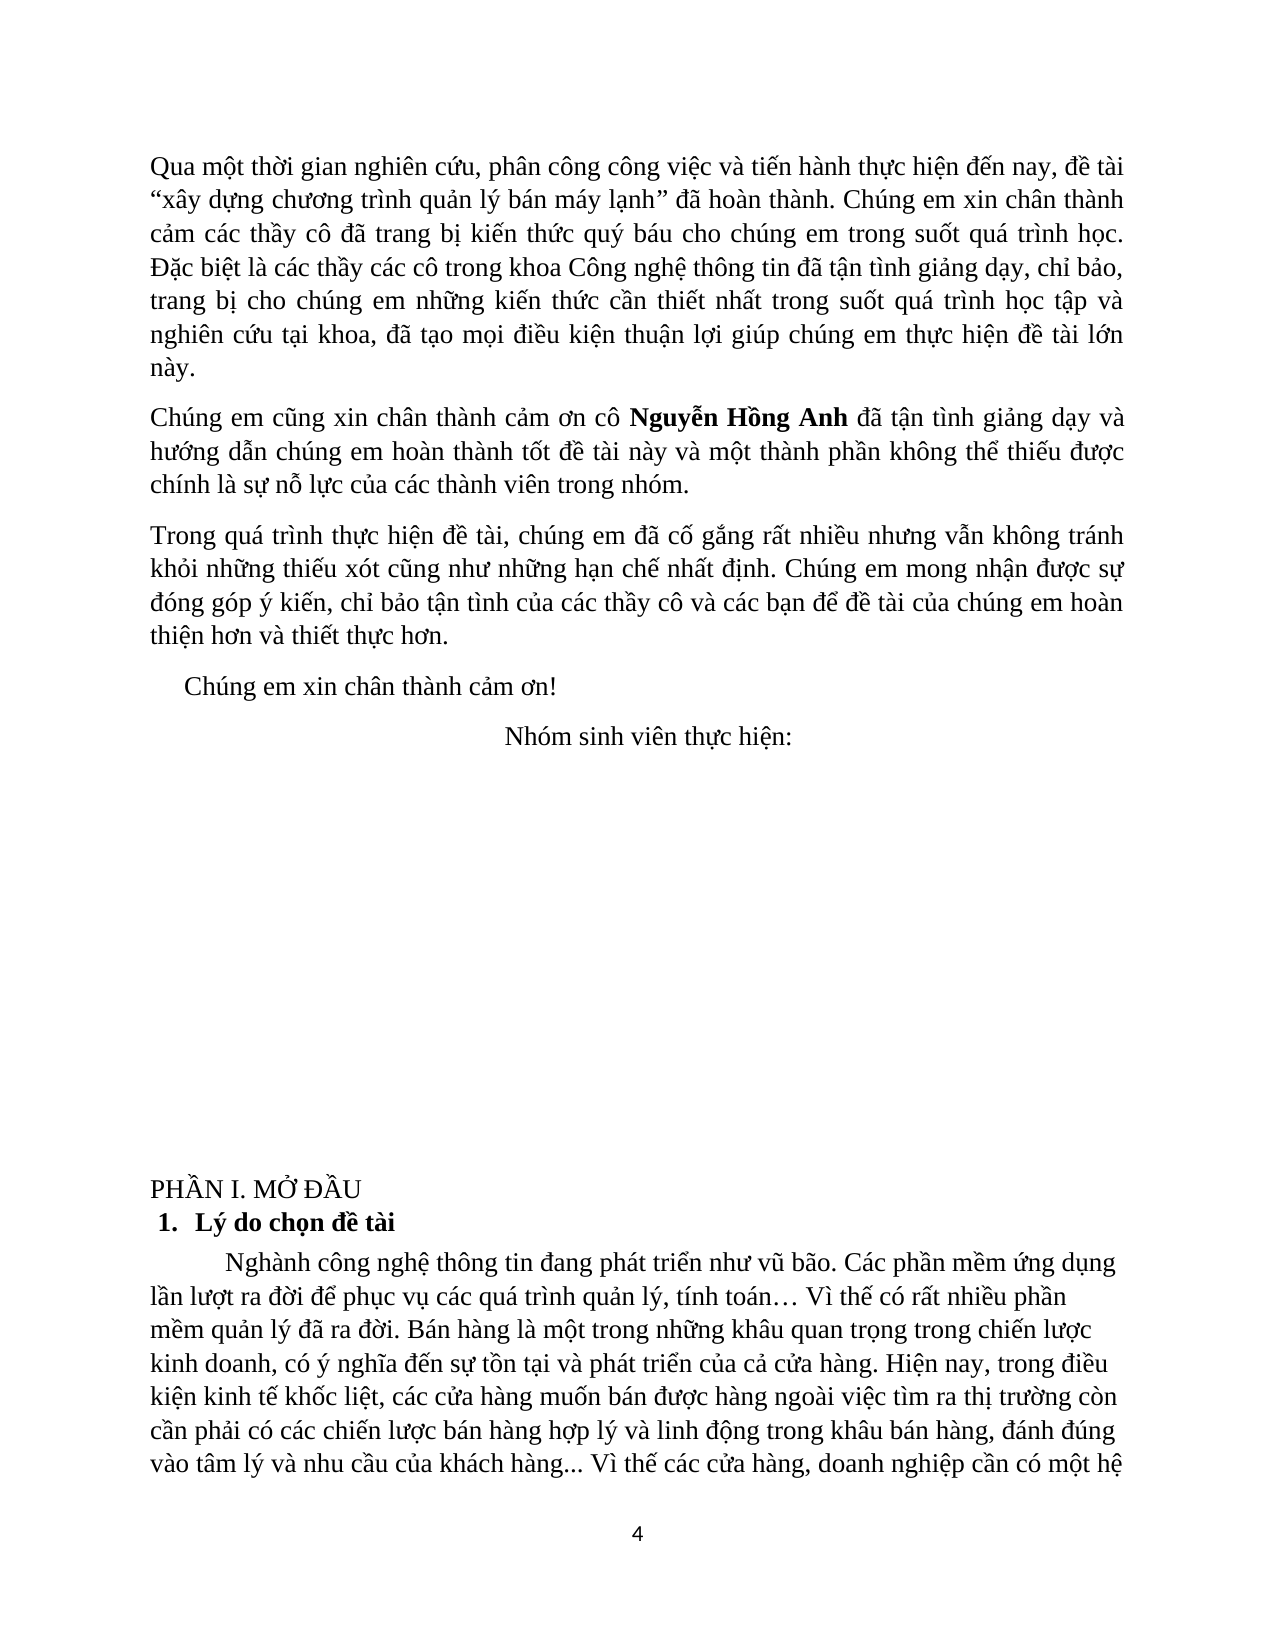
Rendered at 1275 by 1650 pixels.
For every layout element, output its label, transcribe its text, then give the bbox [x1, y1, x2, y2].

text Qua một thời gian nghiên cứu, phân công công việc và tiến hành thực hiện đến nay, đề tài “xây dựng chương trình quản lý bán máy lạnh” đã hoàn thành. Chúng em xin chân thành cảm các thầy cô đã trang bị kiến thức quý báu cho chúng em trong suốt quá trình học. Đặc biệt là các thầy các cô trong khoa Công nghệ thông tin đã tận tình giảng dạy, chỉ bảo, trang bị cho chúng em những kiến thức cần thiết nhất trong suốt quá trình học tập và nghiên cứu tại khoa, đã tạo mọi điều kiện thuận lợi giúp chúng em thực hiện đề tài lớn này. [150, 150, 1125, 382]
subtitle Lý do chọn đề tài [157, 1206, 1125, 1237]
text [150, 1246, 1125, 1478]
subtitle PHẦN I. MỞ ĐẦU [150, 1173, 1125, 1204]
text Chúng em cũng xin chân thành cảm ơn cô Nguyễn Hồng Anh đã tận tình giảng dạy và hướng dẫn chúng em hoàn thành tốt đề tài này và một thành phần không thể thiếu được chính là sự nỗ lực của các thành viên trong nhóm. [150, 401, 1125, 500]
text Nhóm sinh viên thực hiện: [150, 720, 1125, 751]
text Trong quá trình thực hiện đề tài, chúng em đã cố gắng rất nhiều nhưng vẫn không tránh khỏi những thiếu xót cũng như những hạn chế nhất định. Chúng em mong nhận được sự đóng góp ý kiến, chỉ bảo tận tình của các thầy cô và các bạn để đề tài của chúng em hoàn thiện hơn và thiết thực hơn. [150, 519, 1125, 651]
text Chúng em xin chân thành cảm ơn! [150, 669, 1125, 701]
